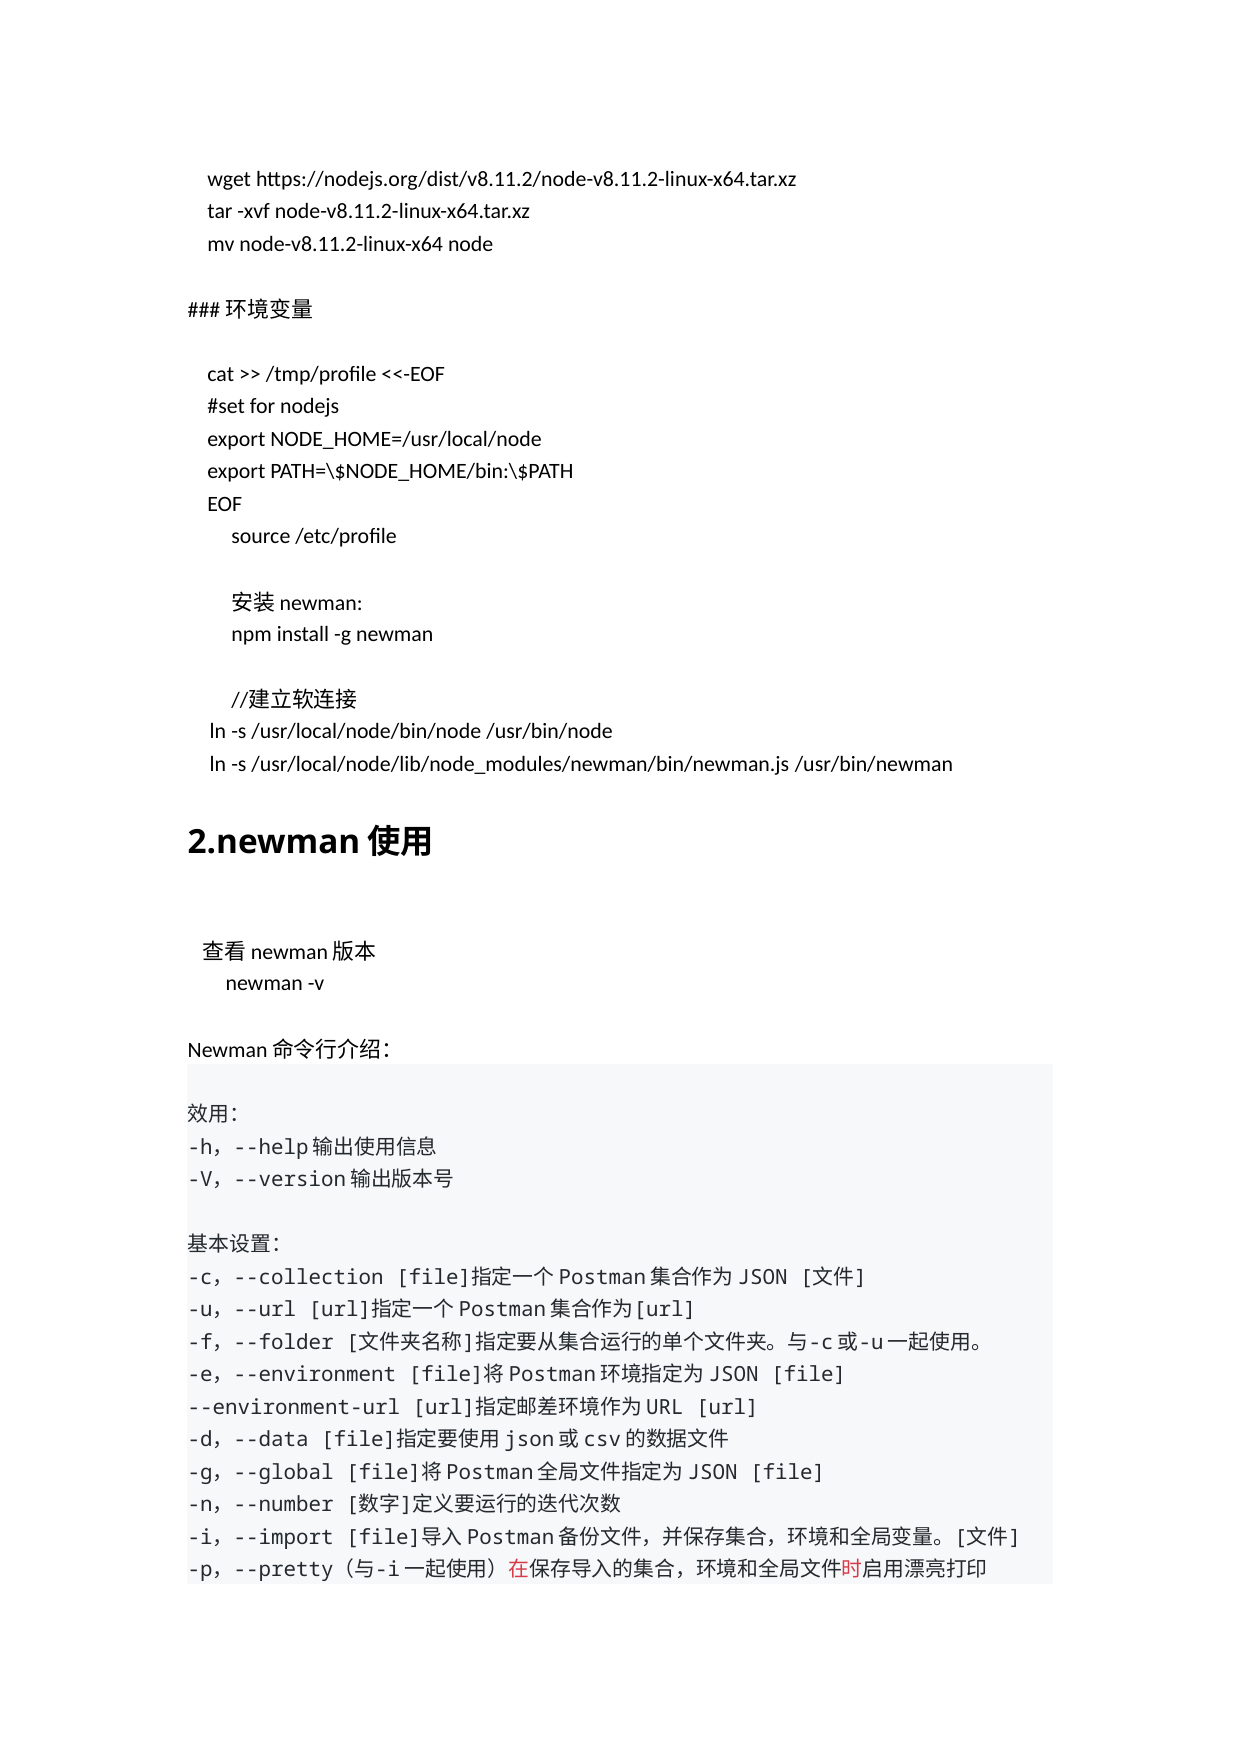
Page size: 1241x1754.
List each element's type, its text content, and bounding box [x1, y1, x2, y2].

text -e，--environment [file]将Postman环境指定为JSON [file] [187, 1356, 1053, 1389]
text --environment-url [url]指定邮差环境作为URL [url] [187, 1389, 1053, 1421]
text ### 环境变量 [187, 292, 1053, 324]
text -g，--global [file]将Postman全局文件指定为JSON [file] [187, 1454, 1053, 1486]
text #set for nodejs [187, 389, 1053, 422]
text -n，--number [数字]定义要运行的迭代次数 [187, 1486, 1053, 1519]
text cat >> /tmp/profile <<-EOF [187, 357, 1053, 389]
text 效用： [187, 1096, 1053, 1129]
text -u，--url [url]指定一个Postman集合作为[url] [187, 1291, 1053, 1324]
text newman -v [187, 966, 1053, 999]
text //建立软连接 [187, 682, 1053, 714]
text tar -xvf node-v8.11.2-linux-x64.tar.xz [187, 194, 1053, 227]
text ln -s /usr/local/node/bin/node /usr/bin/node ln -s /usr/local/node/lib/node_modules/newman/bin/newman.js /usr/bin/newman [209, 714, 1053, 779]
text 查看newman版本 [187, 934, 1053, 966]
text -c，--collection [file]指定一个Postman集合作为JSON [文件] [187, 1259, 1053, 1291]
text 安装newman: [187, 584, 1053, 617]
text -f，--folder [文件夹名称]指定要从集合运行的单个文件夹。与-c或-u一起使用。 [187, 1324, 1053, 1356]
text export NODE_HOME=/usr/local/node [187, 422, 1053, 454]
text -p，--pretty（与-i一起使用）在保存导入的集合，环境和全局文件时启用漂亮打印 [187, 1551, 1053, 1584]
text mv node-v8.11.2-linux-x64 node [187, 227, 1053, 259]
text -h，--help输出使用信息 [187, 1129, 1053, 1161]
text npm install -g newman [187, 617, 1053, 649]
text EOF [187, 487, 1053, 519]
subtitle 2.newman使用 [187, 807, 1053, 872]
text -d，--data [file]指定要使用json或csv的数据文件 [187, 1421, 1053, 1454]
text Newman命令行介绍： [187, 1031, 1053, 1064]
text 基本设置： [187, 1226, 1053, 1259]
text -V，--version输出版本号 [187, 1161, 1053, 1194]
text wget https://nodejs.org/dist/v8.11.2/node-v8.11.2-linux-x64.tar.xz [187, 162, 1053, 194]
text export PATH=\$NODE_HOME/bin:\$PATH [187, 454, 1053, 487]
text source /etc/profile [187, 519, 1053, 552]
text -i，--import [file]导入Postman备份文件，并保存集合，环境和全局变量。[文件] [187, 1519, 1053, 1551]
